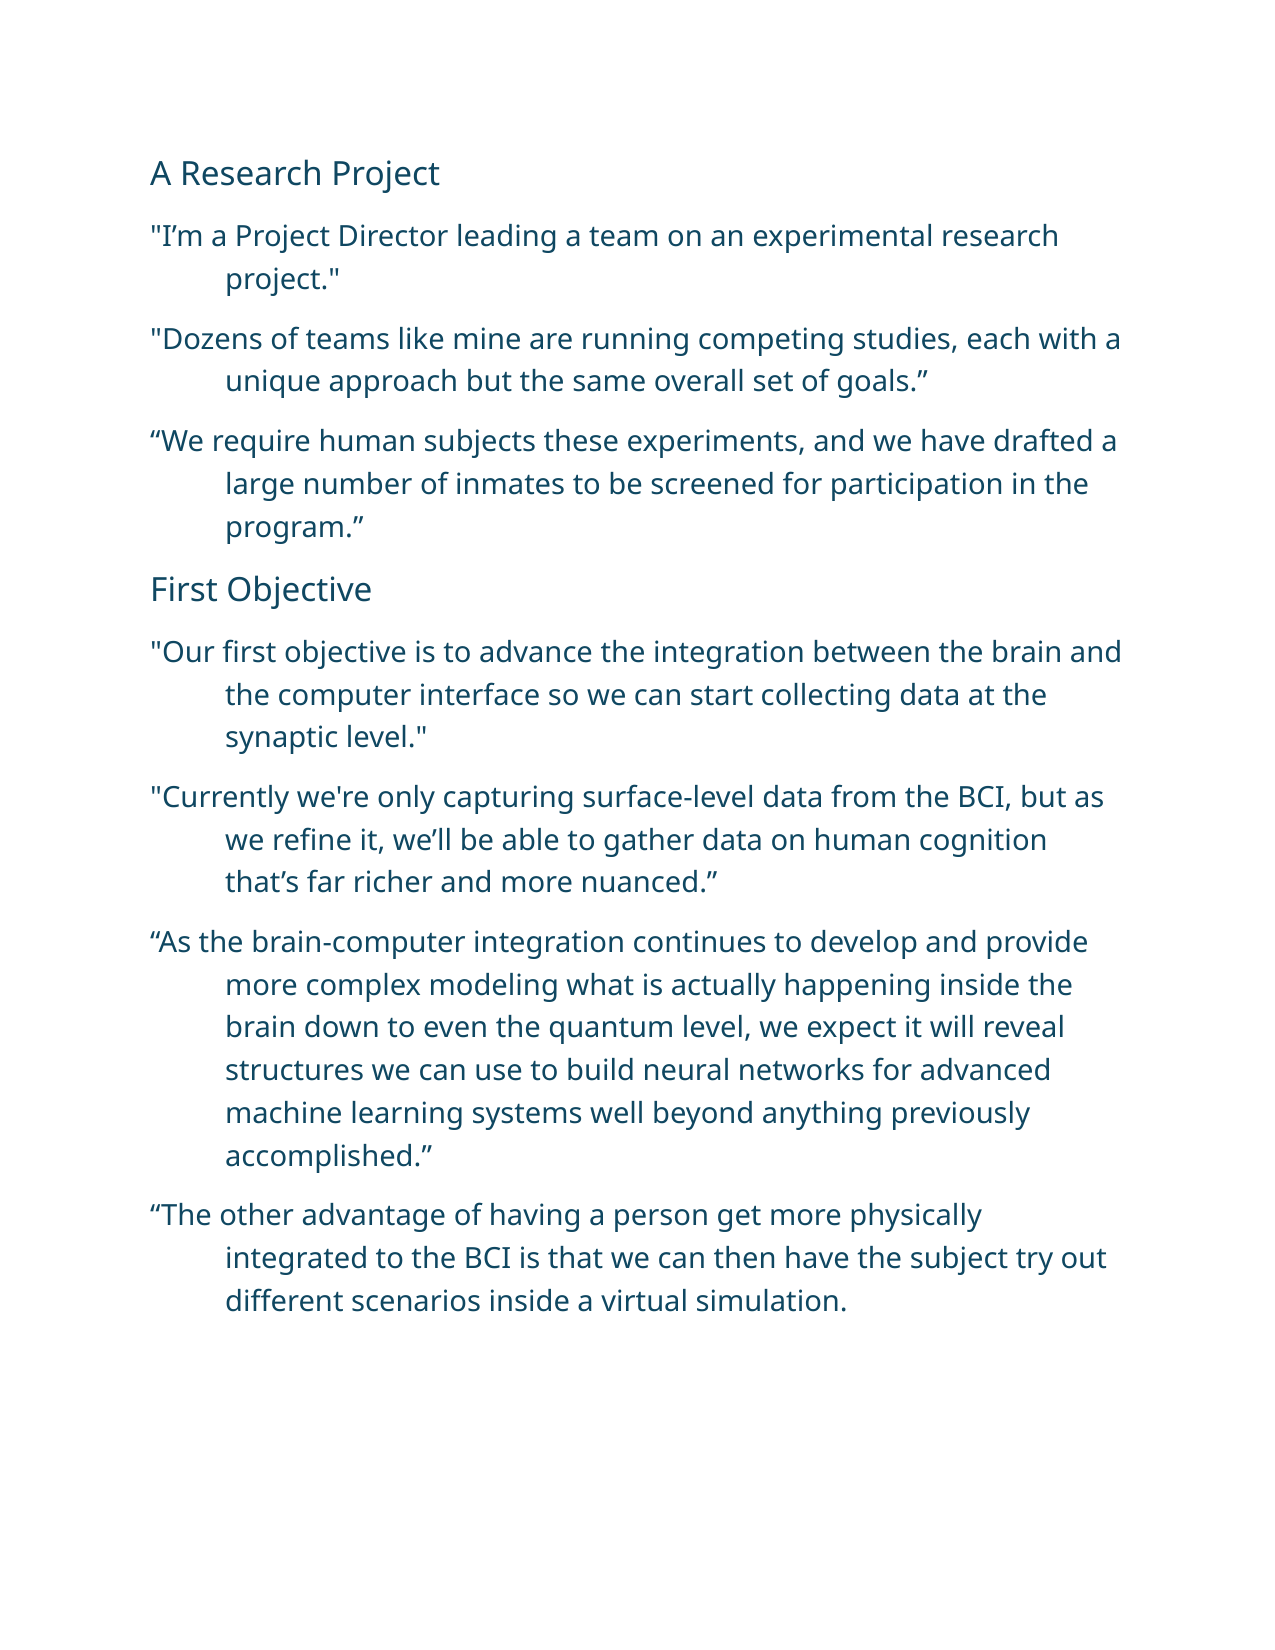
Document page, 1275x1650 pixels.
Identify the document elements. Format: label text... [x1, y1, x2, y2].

list “We require human subjects these experiments, and we have drafted a large number of inmates to be screened for participation in the program.” [150, 420, 1125, 546]
list "Currently we're only capturing surface-level data from the BCI, but as we refine it, we’ll be able to gather data on human cognition that’s far richer and more nuanced.” [150, 776, 1125, 901]
list First Objective [150, 565, 1125, 611]
list "I’m a Project Director leading a team on an experimental research project." [150, 216, 1125, 298]
list A Research Project [150, 150, 1125, 195]
list “The other advantage of having a person get more physically integrated to the BCI is that we can then have the subject try out different scenarios inside a virtual simulation. [150, 1195, 1125, 1320]
list “As the brain-computer integration continues to develop and provide more complex modeling what is actually happening inside the brain down to even the quantum level, we expect it will reveal structures we can use to build neural networks for advanced machine learning systems well beyond anything previously accomplished.” [150, 921, 1125, 1175]
list "Our first objective is to advance the integration between the brain and the computer interface so we can start collecting data at the synaptic level." [150, 631, 1125, 756]
list "Dozens of teams like mine are running competing studies, each with a unique approach but the same overall set of goals.” [150, 318, 1125, 400]
